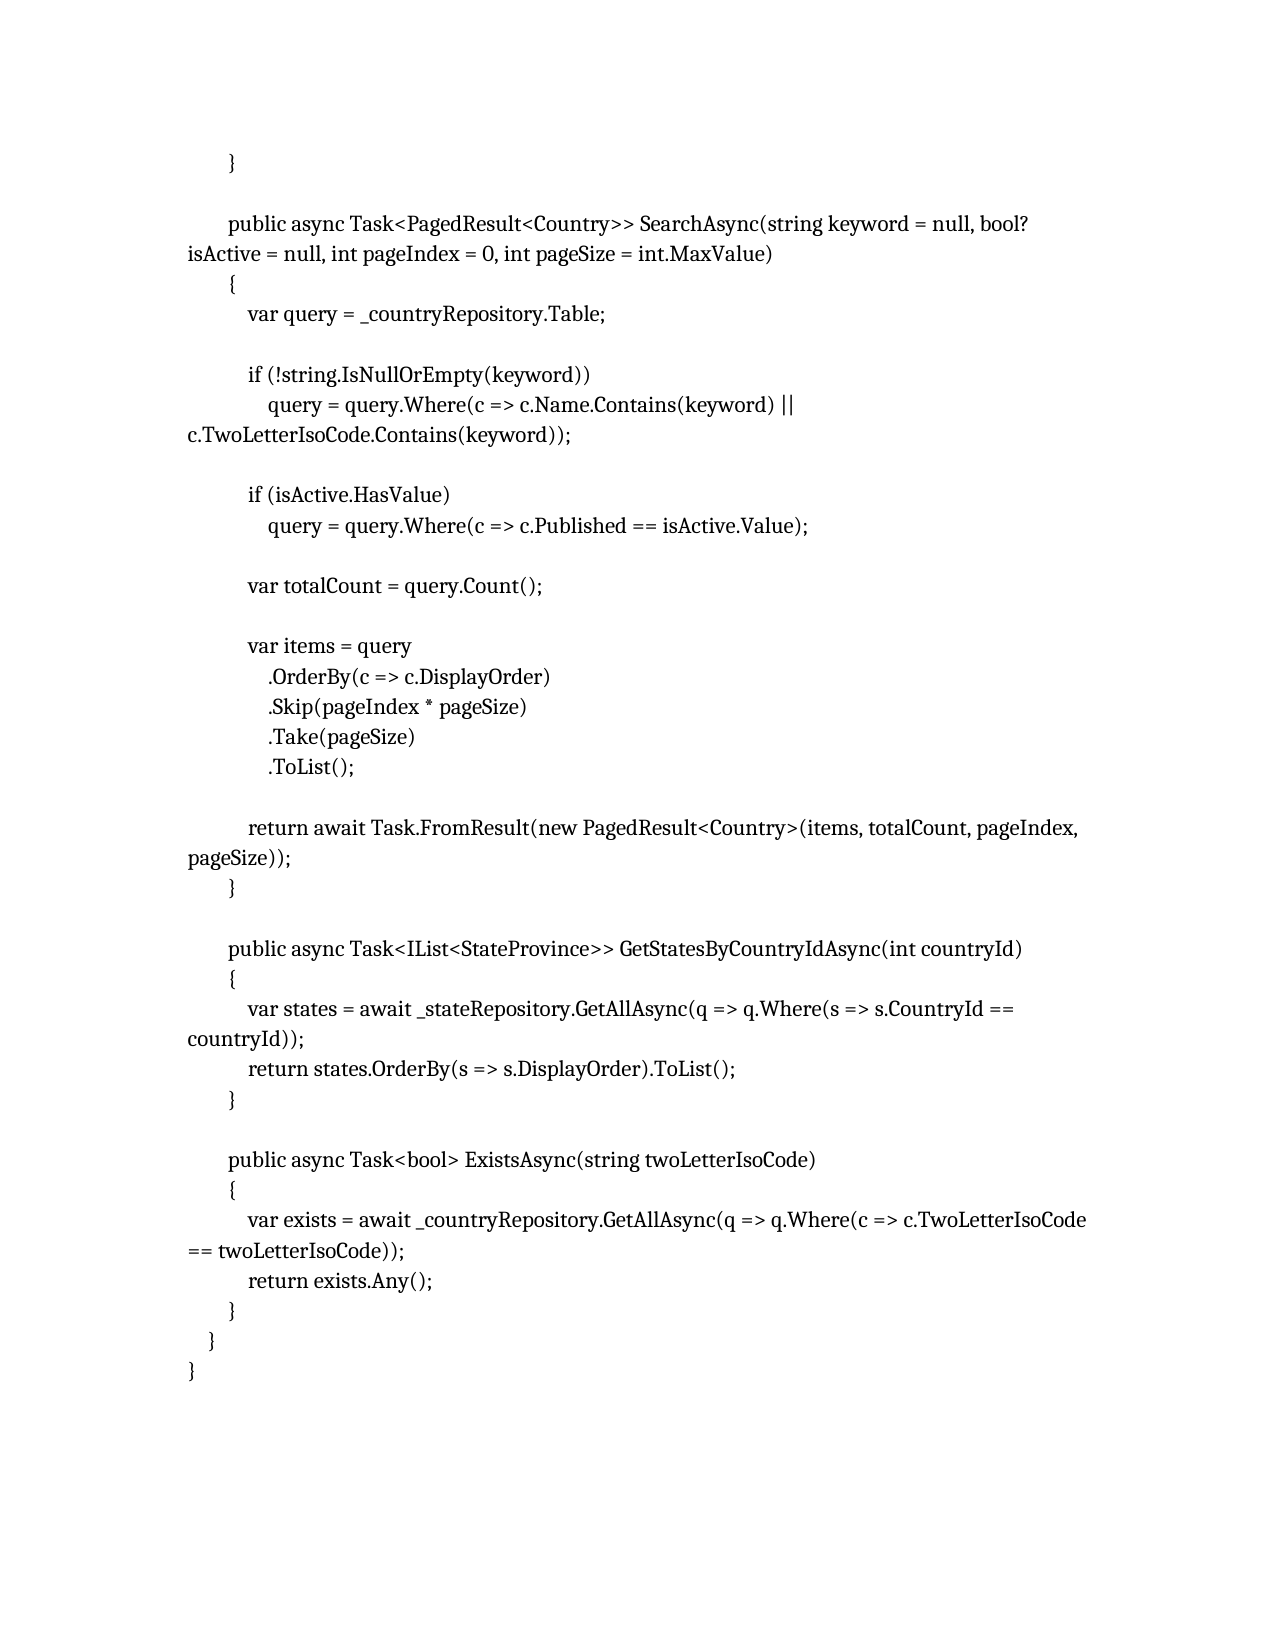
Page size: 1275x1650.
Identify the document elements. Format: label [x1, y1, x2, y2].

text [187, 150, 1087, 1415]
